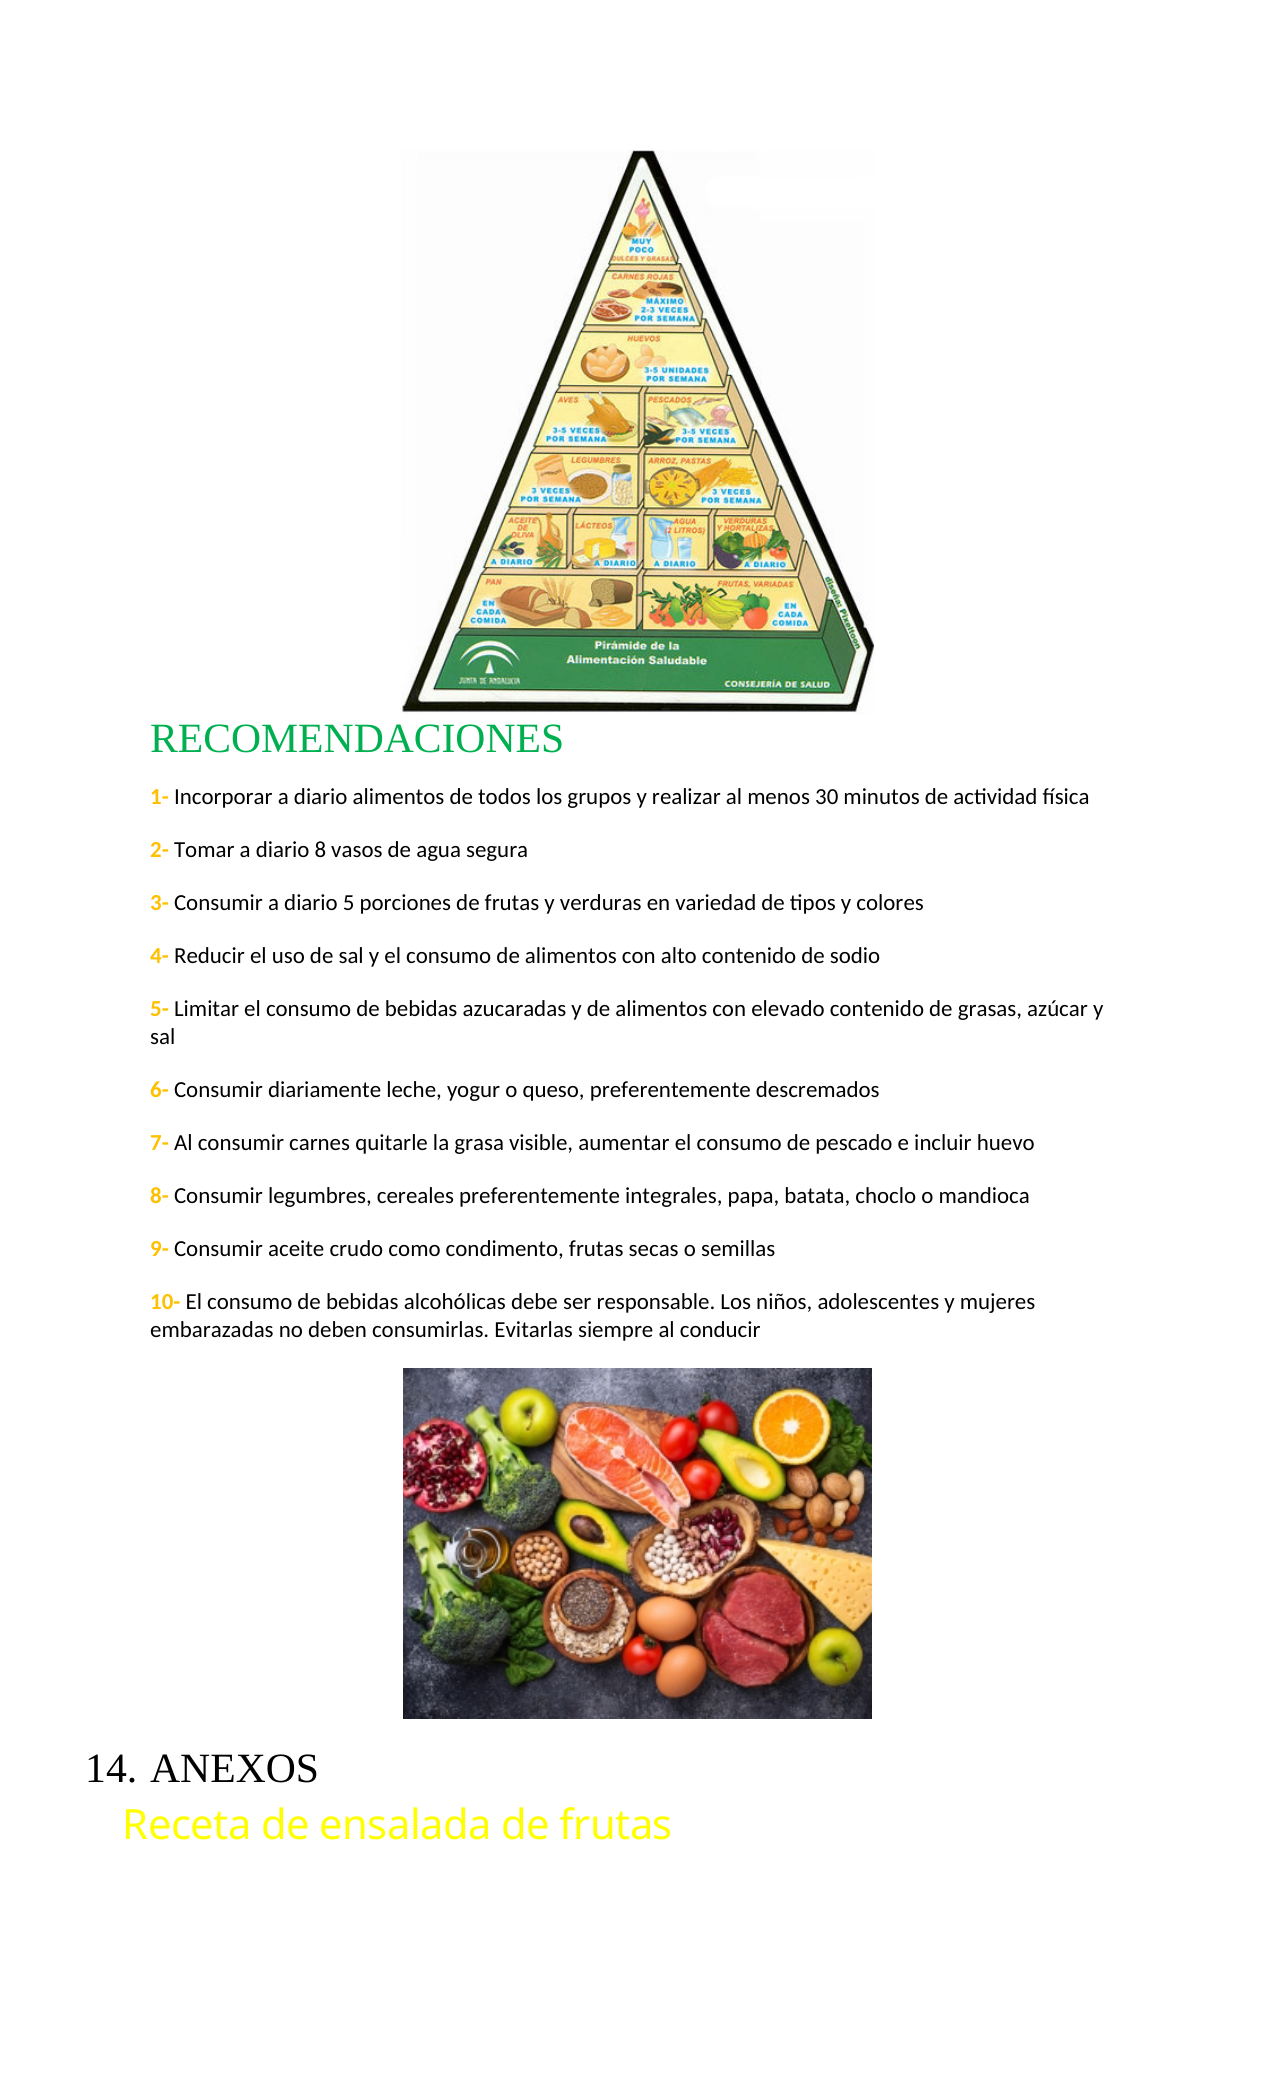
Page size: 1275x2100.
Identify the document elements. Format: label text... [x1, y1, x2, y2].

text 3- Consumir a diario 5 porciones de frutas y verduras en variedad de tipos y colores [150, 888, 1125, 916]
text 9- Consumir aceite crudo como condimento, frutas secas o semillas [150, 1234, 1125, 1262]
text 7- Al consumir carnes quitarle la grasa visible, aumentar el consumo de pescado e incluir huevo [150, 1128, 1125, 1156]
list ANEXOS [85, 1743, 1125, 1791]
text 1- Incorporar a diario alimentos de todos los grupos y realizar al menos 30 minutos de actividad física [150, 782, 1125, 810]
text 5- Limitar el consumo de bebidas azucaradas y de alimentos con elevado contenido de grasas, azúcar y sal [150, 994, 1125, 1050]
picture [403, 1368, 872, 1719]
text RECOMENDACIONES [150, 714, 1125, 762]
text 6- Consumir diariamente leche, yogur o queso, preferentemente descremados [150, 1075, 1125, 1103]
text 8- Consumir legumbres, cereales preferentemente integrales, papa, batata, choclo o mandioca [150, 1181, 1125, 1209]
text 10- El consumo de bebidas alcohólicas debe ser responsable. Los niños, adolescentes y mujeres embarazadas no deben consumirlas. Evitarlas siempre al conducir [150, 1287, 1125, 1343]
text 2- Tomar a diario 8 vasos de agua segura [150, 835, 1125, 863]
text 4- Reducir el uso de sal y el consumo de alimentos con alto contenido de sodio [150, 941, 1125, 969]
picture [400, 150, 875, 714]
list Receta de ensalada de frutas [122, 1795, 1125, 1852]
